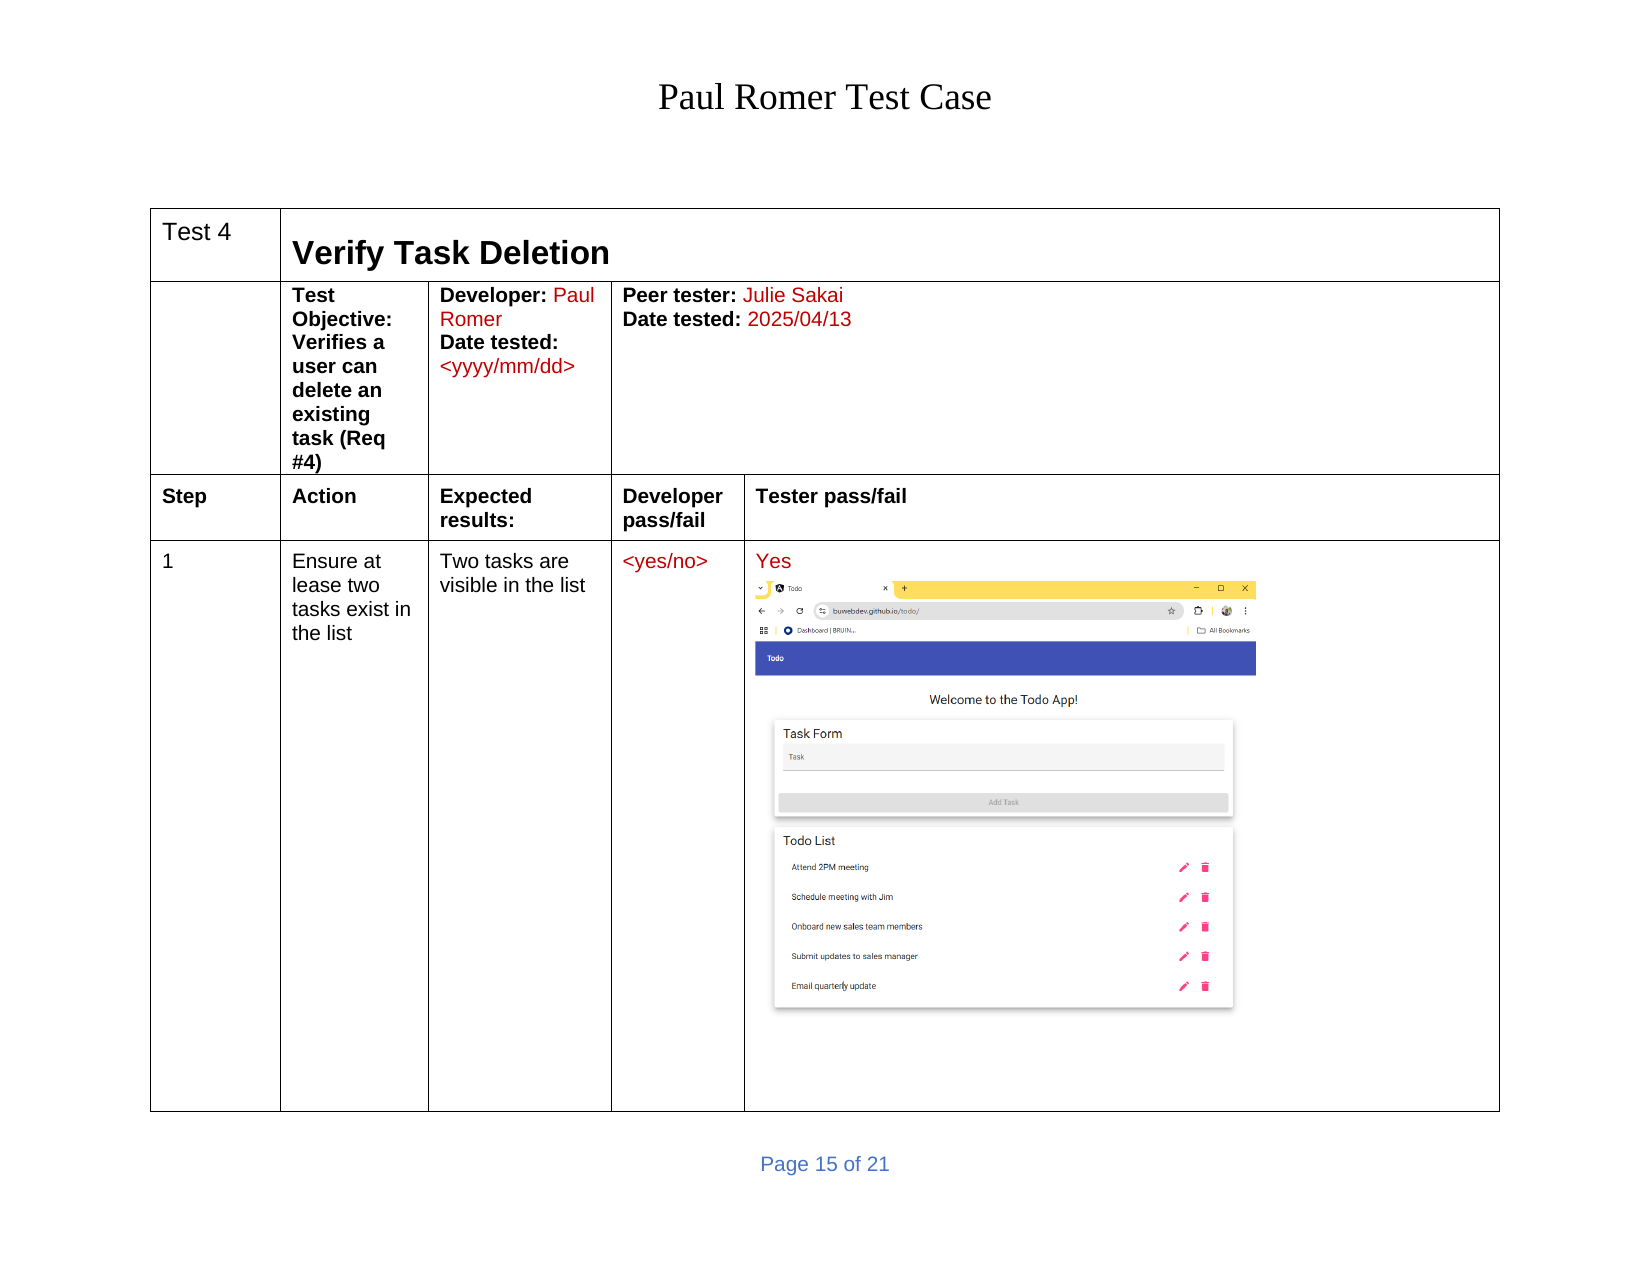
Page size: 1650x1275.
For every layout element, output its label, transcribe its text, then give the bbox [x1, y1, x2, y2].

table_cell Tester pass/fail [745, 475, 1499, 540]
table_cell Step [151, 475, 280, 540]
table_cell <yes/no> [612, 541, 744, 1111]
picture [755, 581, 1256, 1103]
table_cell Two tasks are visible in the list [429, 541, 611, 1111]
table_cell Yes [745, 541, 1499, 1111]
table_header Test 4 [151, 209, 280, 281]
table_cell Action [281, 475, 428, 540]
table_cell Test Objective: Verifies a user can delete an existing task (Req #4) [281, 282, 428, 474]
table_cell 1 [151, 541, 280, 1111]
table_cell Developer: Paul Romer Date tested: <yyyy/mm/dd> [429, 282, 611, 474]
table_cell Expected results: [429, 475, 611, 540]
table_cell Ensure at lease two tasks exist in the list [281, 541, 428, 1111]
table_cell Peer tester: Julie Sakai Date tested: 2025/04/13 [612, 282, 1499, 474]
table_cell Developer pass/fail [612, 475, 744, 540]
table_header Verify Task Deletion [281, 209, 1499, 281]
table_cell [151, 282, 280, 474]
